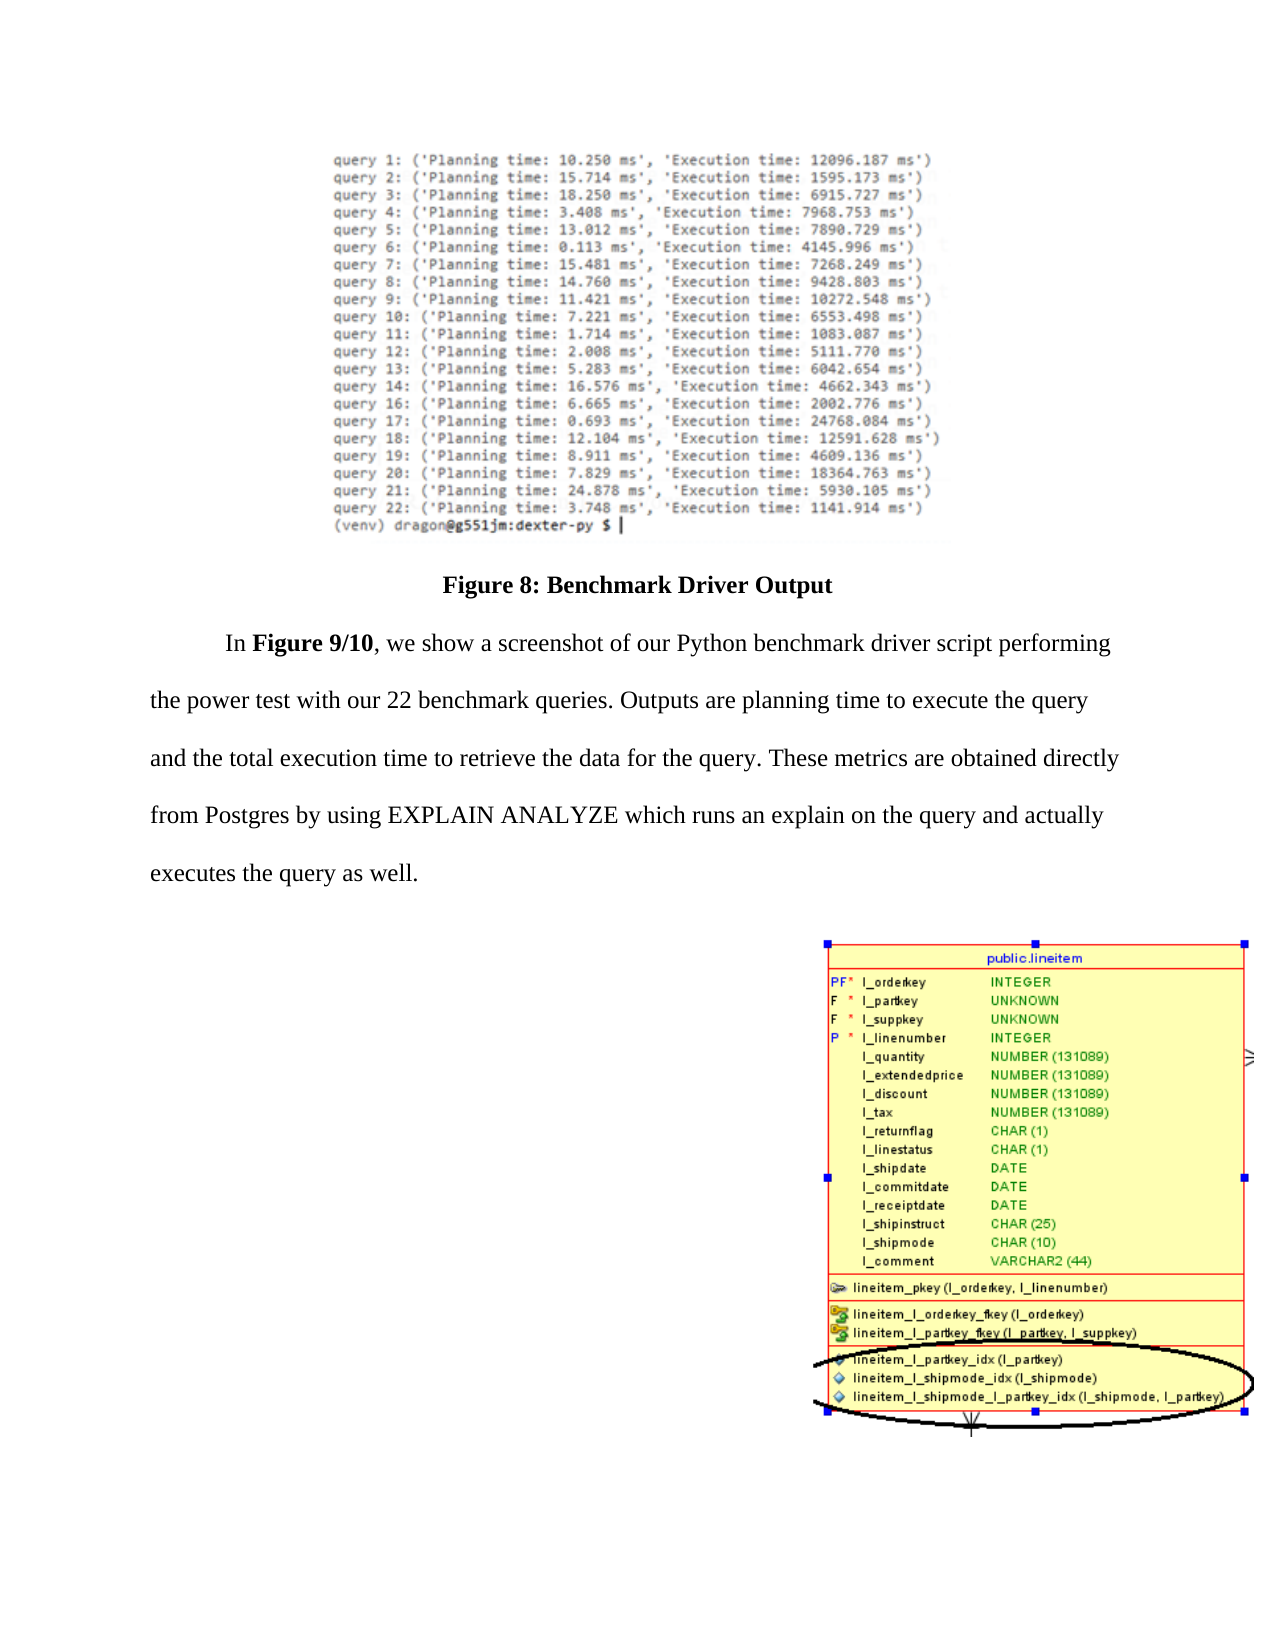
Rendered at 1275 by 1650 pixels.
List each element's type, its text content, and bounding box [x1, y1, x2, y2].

picture [324, 150, 951, 544]
text In Figure 9/10, we show a screenshot of our Python benchmark driver script performing the power test with our 22 benchmark queries. Outputs are planning time to execute the query and the total execution time to retrieve the data for the query. These metrics are obtained directly from Postgres by using EXPLAIN ANALYZE which runs an explain on the query and actually executes the query as well. [150, 628, 1125, 886]
picture [812, 919, 1254, 1437]
text Figure 8: Benchmark Driver Output [150, 570, 1125, 599]
